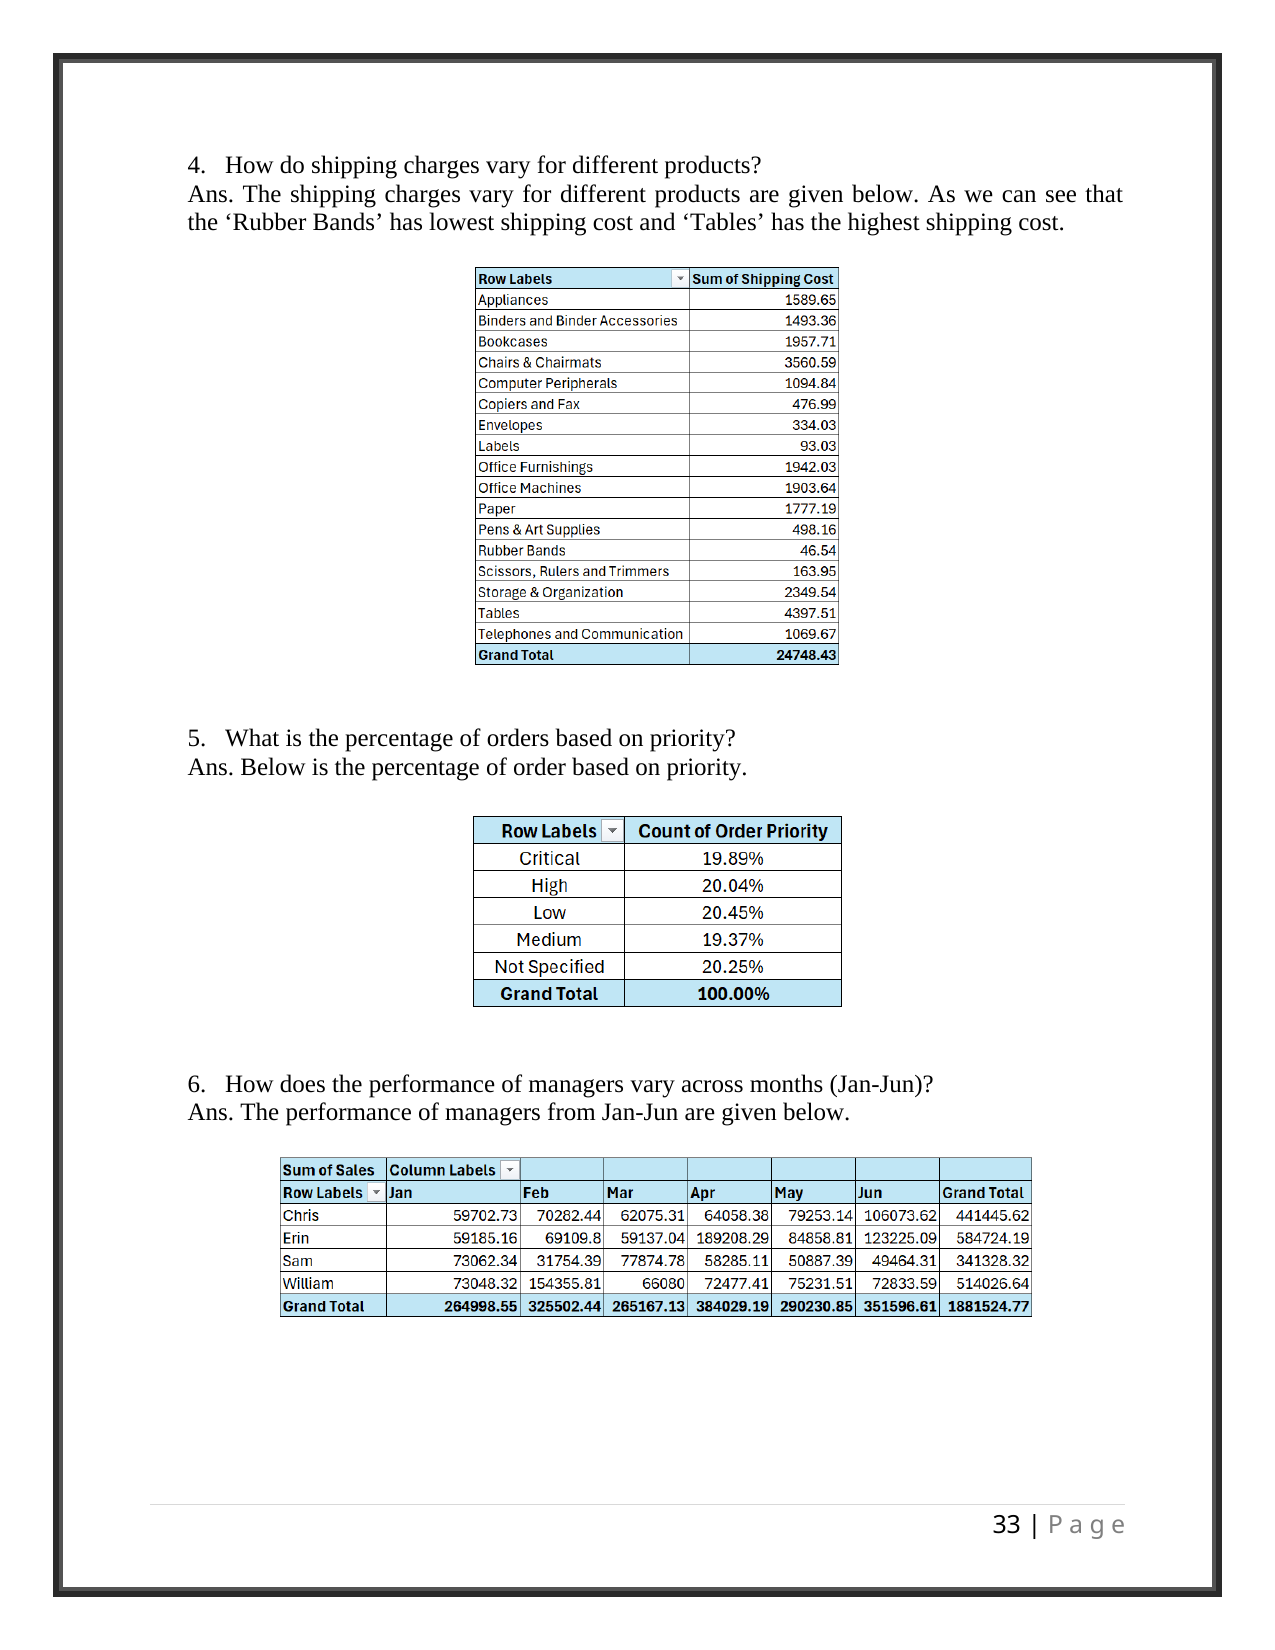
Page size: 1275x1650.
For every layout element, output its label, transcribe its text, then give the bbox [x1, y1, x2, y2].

text Ans. Below is the percentage of order based on priority. [187, 752, 1125, 781]
text Ans. The shipping charges vary for different products are given below. As we can see that the ‘Rubber Bands’ has lowest shipping cost and ‘Tables’ has the highest shipping cost. [187, 179, 1125, 236]
picture [472, 265, 841, 666]
list How do shipping charges vary for different products? [187, 150, 1125, 179]
list How does the performance of managers vary across months (Jan-Jun)? [187, 1069, 1125, 1097]
picture [277, 1155, 1035, 1319]
picture [468, 809, 844, 1012]
text Ans. The performance of managers from Jan-Jun are given below. [187, 1097, 1125, 1126]
list What is the percentage of orders based on priority? [187, 723, 1125, 752]
